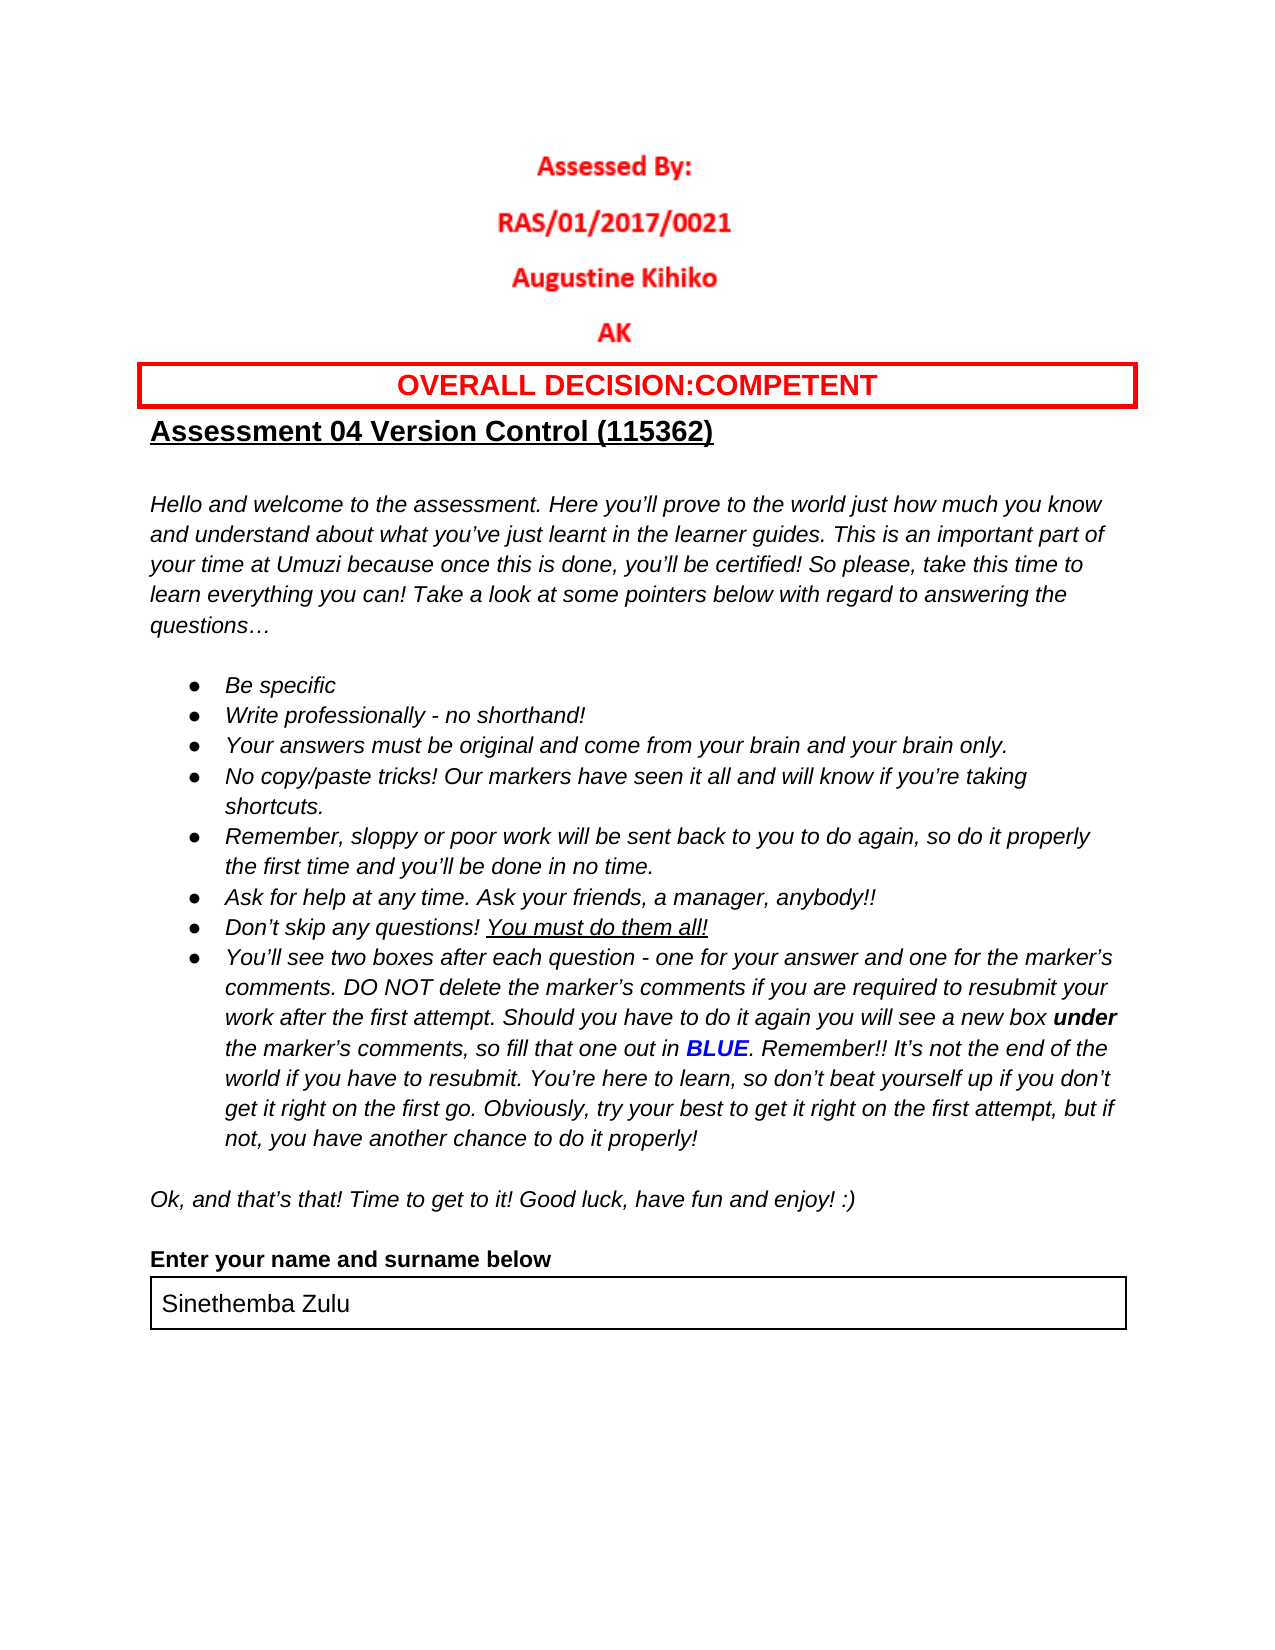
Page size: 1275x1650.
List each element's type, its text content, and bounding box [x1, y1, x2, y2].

list Your answers must be original and come from your brain and your brain only. [187, 732, 1125, 759]
text Ok, and that’s that! Time to get to it! Good luck, have fun and enjoy! :) [150, 1186, 1125, 1212]
picture [489, 150, 786, 358]
list No copy/paste tricks! Our markers have seen it all and will know if you’re taking shortcuts. [187, 763, 1125, 819]
list You’ll see two boxes after each question - one for your answer and one for the marker’s comments. DO NOT delete the marker’s comments if you are required to resubmit your work after the first attempt. Should you have to do it again you will see a new box under the marker’s comments, so fill that one out in BLUE. Remember!! It’s not the end of the world if you have to resubmit. You’re here to learn, so don’t beat yourself up if you don’t get it right on the first go. Obviously, try your best to get it right on the first attempt, but if not, you have another chance to do it properly! [187, 944, 1125, 1152]
list Remember, sloppy or poor work will be sent back to you to do again, so do it properly the first time and you’ll be done in no time. [187, 823, 1125, 880]
list Don’t skip any questions! You must do them all! [187, 914, 1125, 940]
table_header Sinethemba Zulu [152, 1278, 1125, 1328]
text Hello and welcome to the assessment. Here you’ll prove to the world just how much you know and understand about what you’ve just learnt in the learner guides. This is an important part of your time at Umuzi because once this is done, you’ll be certified! So please, take this time to learn everything you can! Take a look at some pointers below with regard to answering the questions… [150, 491, 1125, 638]
text OVERALL DECISION:COMPETENT [142, 366, 1133, 404]
text Assessment 04 Version Control (115362) [150, 414, 1125, 447]
list Be specific [187, 672, 1125, 698]
list Write professionally - no shorthand! [187, 702, 1125, 729]
text Enter your name and surname below [150, 1246, 1125, 1272]
list Ask for help at any time. Ask your friends, a manager, anybody!! [187, 883, 1125, 910]
